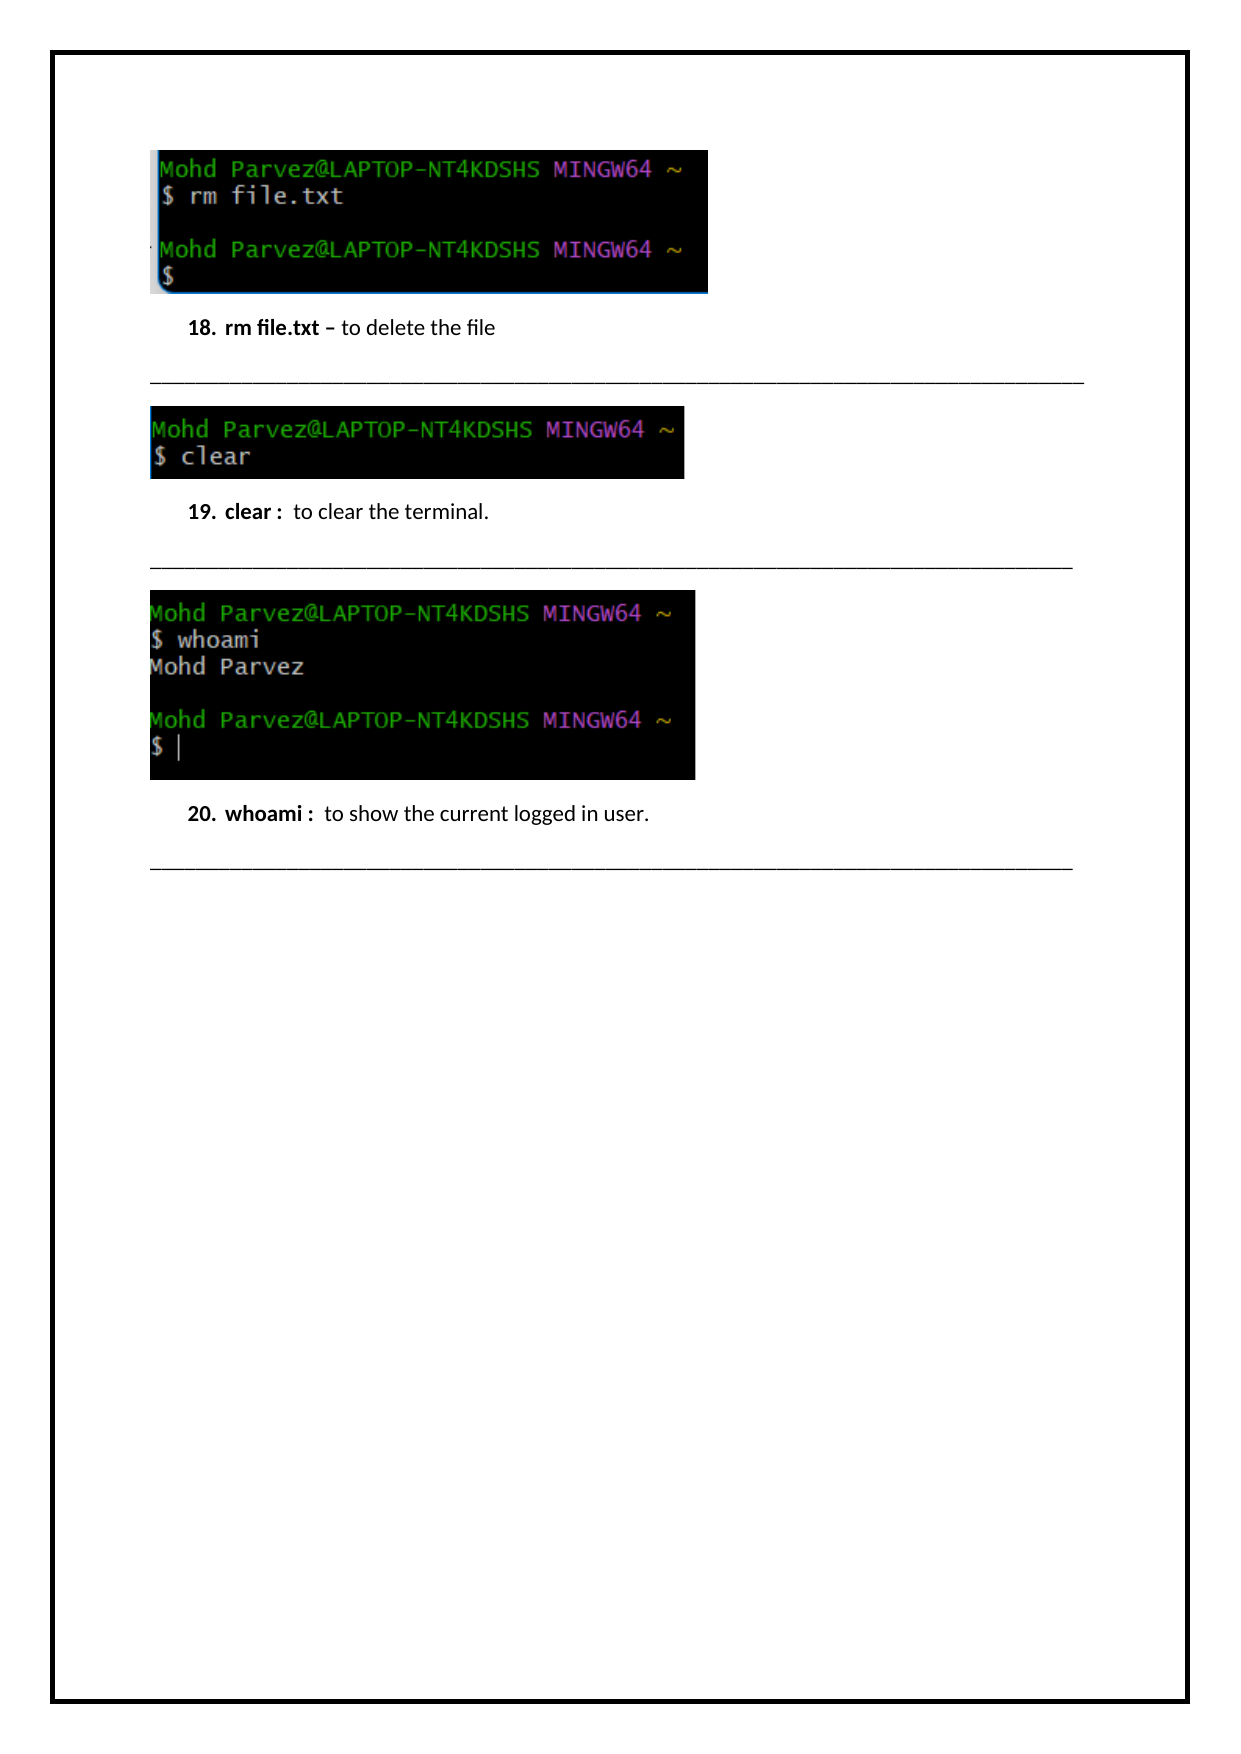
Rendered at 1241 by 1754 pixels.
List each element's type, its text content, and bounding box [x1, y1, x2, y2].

picture [150, 590, 696, 780]
picture [150, 406, 685, 479]
text _________________________________________________________________________________ [150, 544, 1090, 572]
picture [150, 150, 708, 294]
text _________________________________________________________________________________ [150, 846, 1090, 874]
text __________________________________________________________________________________ [150, 359, 1090, 387]
list rm file.txt – to delete the file [187, 313, 1090, 341]
list clear : to clear the terminal. [187, 497, 1090, 525]
list whoami : to show the current logged in user. [187, 799, 1090, 827]
